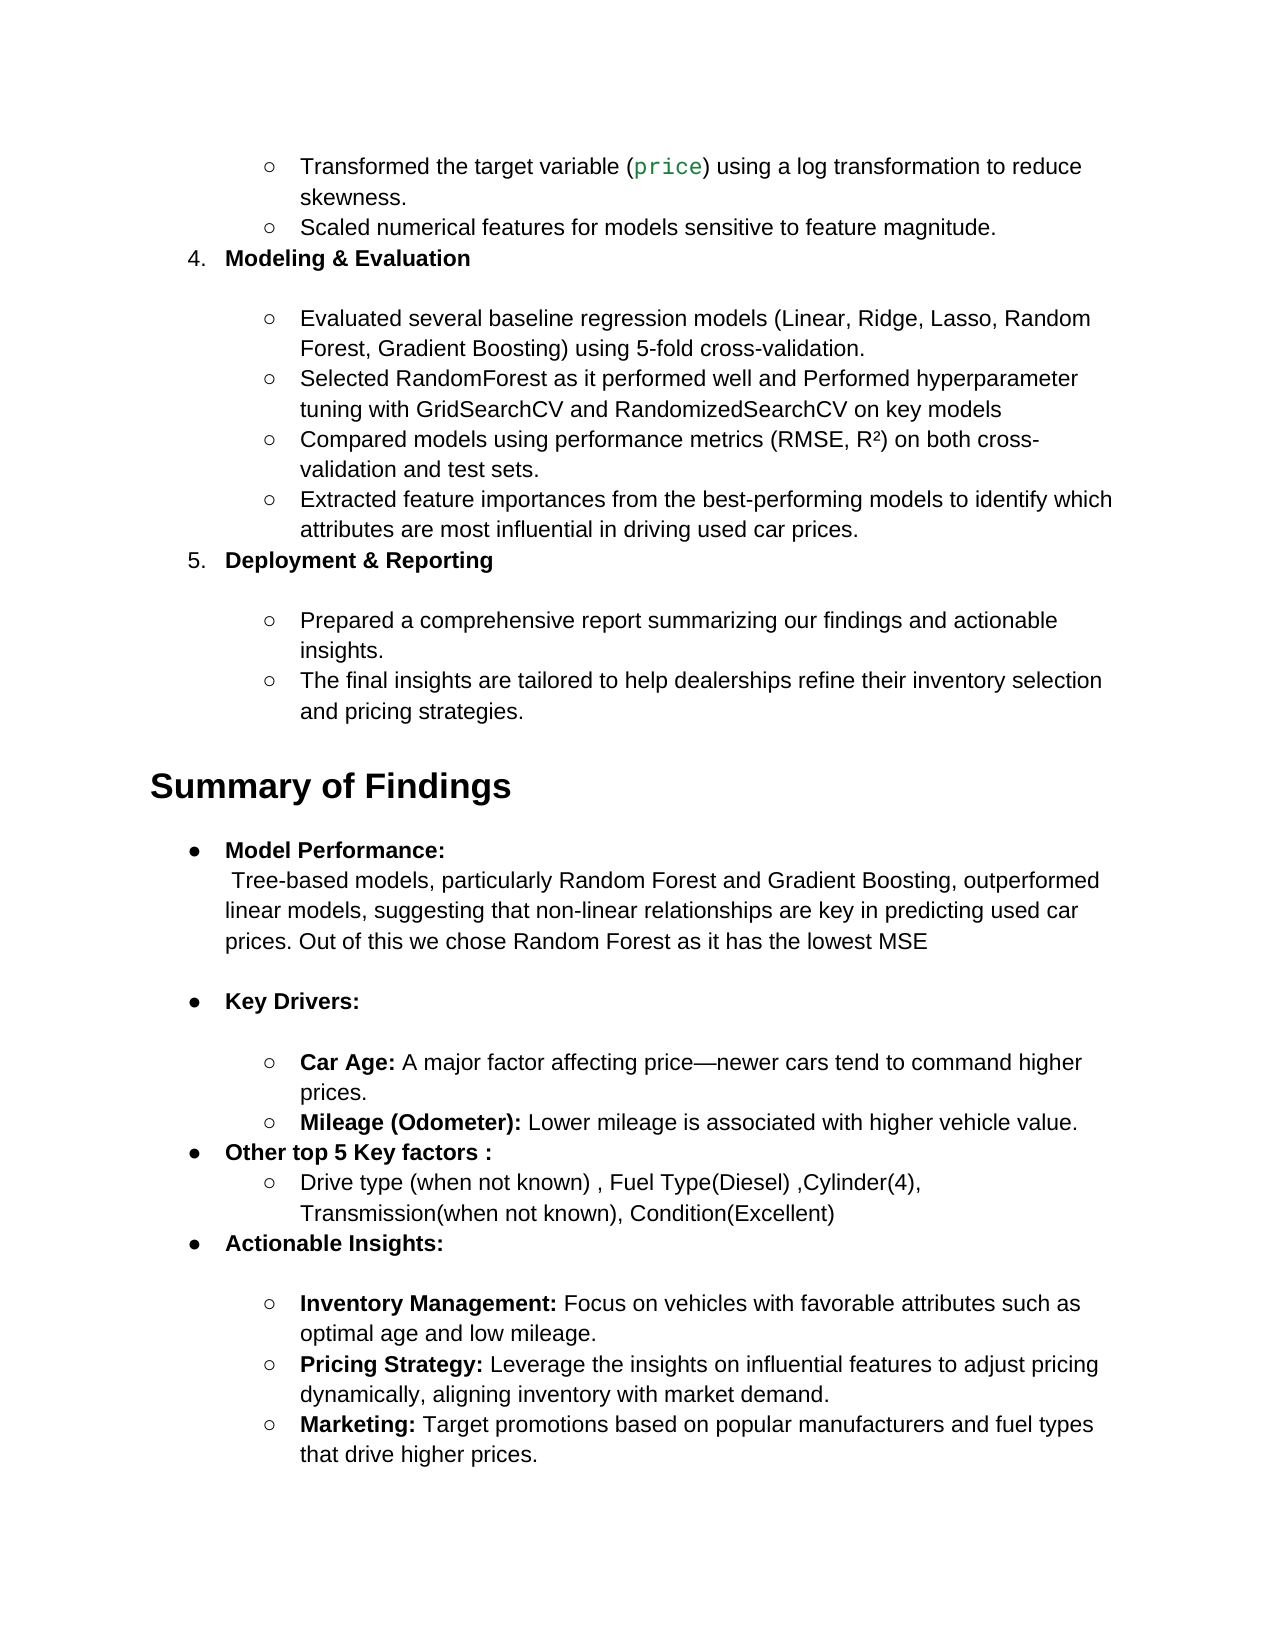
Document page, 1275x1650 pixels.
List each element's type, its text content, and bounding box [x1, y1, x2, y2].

subtitle Summary of Findings [150, 765, 1125, 806]
list Other top 5 Key factors : [187, 1139, 1125, 1166]
list The final insights are tailored to help dealerships refine their inventory selection and pricing strategies. [262, 667, 1125, 724]
list Car Age: A major factor affecting price—newer cars tend to command higher prices. [262, 1048, 1125, 1105]
list Drive type (when not known) , Fuel Type(Diesel) ,Cylinder(4), Transmission(when not known), Condition(Excellent) [262, 1169, 1125, 1226]
list Evaluated several baseline regression models (Linear, Ridge, Lasso, Random Forest, Gradient Boosting) using 5-fold cross-validation. [262, 305, 1125, 361]
list Marketing: Target promotions based on popular manufacturers and fuel types that drive higher prices. [262, 1411, 1125, 1468]
list Key Drivers: [187, 988, 1125, 1045]
list Mileage (Odometer): Lower mileage is associated with higher vehicle value. [262, 1109, 1125, 1135]
list Scaled numerical features for models sensitive to feature magnitude. [262, 214, 1125, 241]
list Actionable Insights: [187, 1230, 1125, 1286]
list Compared models using performance metrics (RMSE, R²) on both cross-validation and test sets. [262, 426, 1125, 482]
list Deployment & Reporting [187, 547, 1125, 603]
list Pricing Strategy: Leverage the insights on influential features to adjust pricing dynamically, aligning inventory with market demand. [262, 1351, 1125, 1407]
list Inventory Management: Focus on vehicles with favorable attributes such as optimal age and low mileage. [262, 1290, 1125, 1347]
list Transformed the target variable (price) using a log transformation to reduce skewness. [262, 150, 1125, 210]
list Selected RandomForest as it performed well and Performed hyperparameter tuning with GridSearchCV and RandomizedSearchCV on key models [262, 365, 1125, 422]
list Model Performance: Tree-based models, particularly Random Forest and Gradient Boosting, outperformed linear models, suggesting that non-linear relationships are key in predicting used car prices. Out of this we chose Random Forest as it has the lowest MSE [187, 837, 1125, 984]
list Extracted feature importances from the best-performing models to identify which attributes are most influential in driving used car prices. [262, 486, 1125, 543]
list Modeling & Evaluation [187, 244, 1125, 301]
list Prepared a comprehensive report summarizing our findings and actionable insights. [262, 607, 1125, 663]
